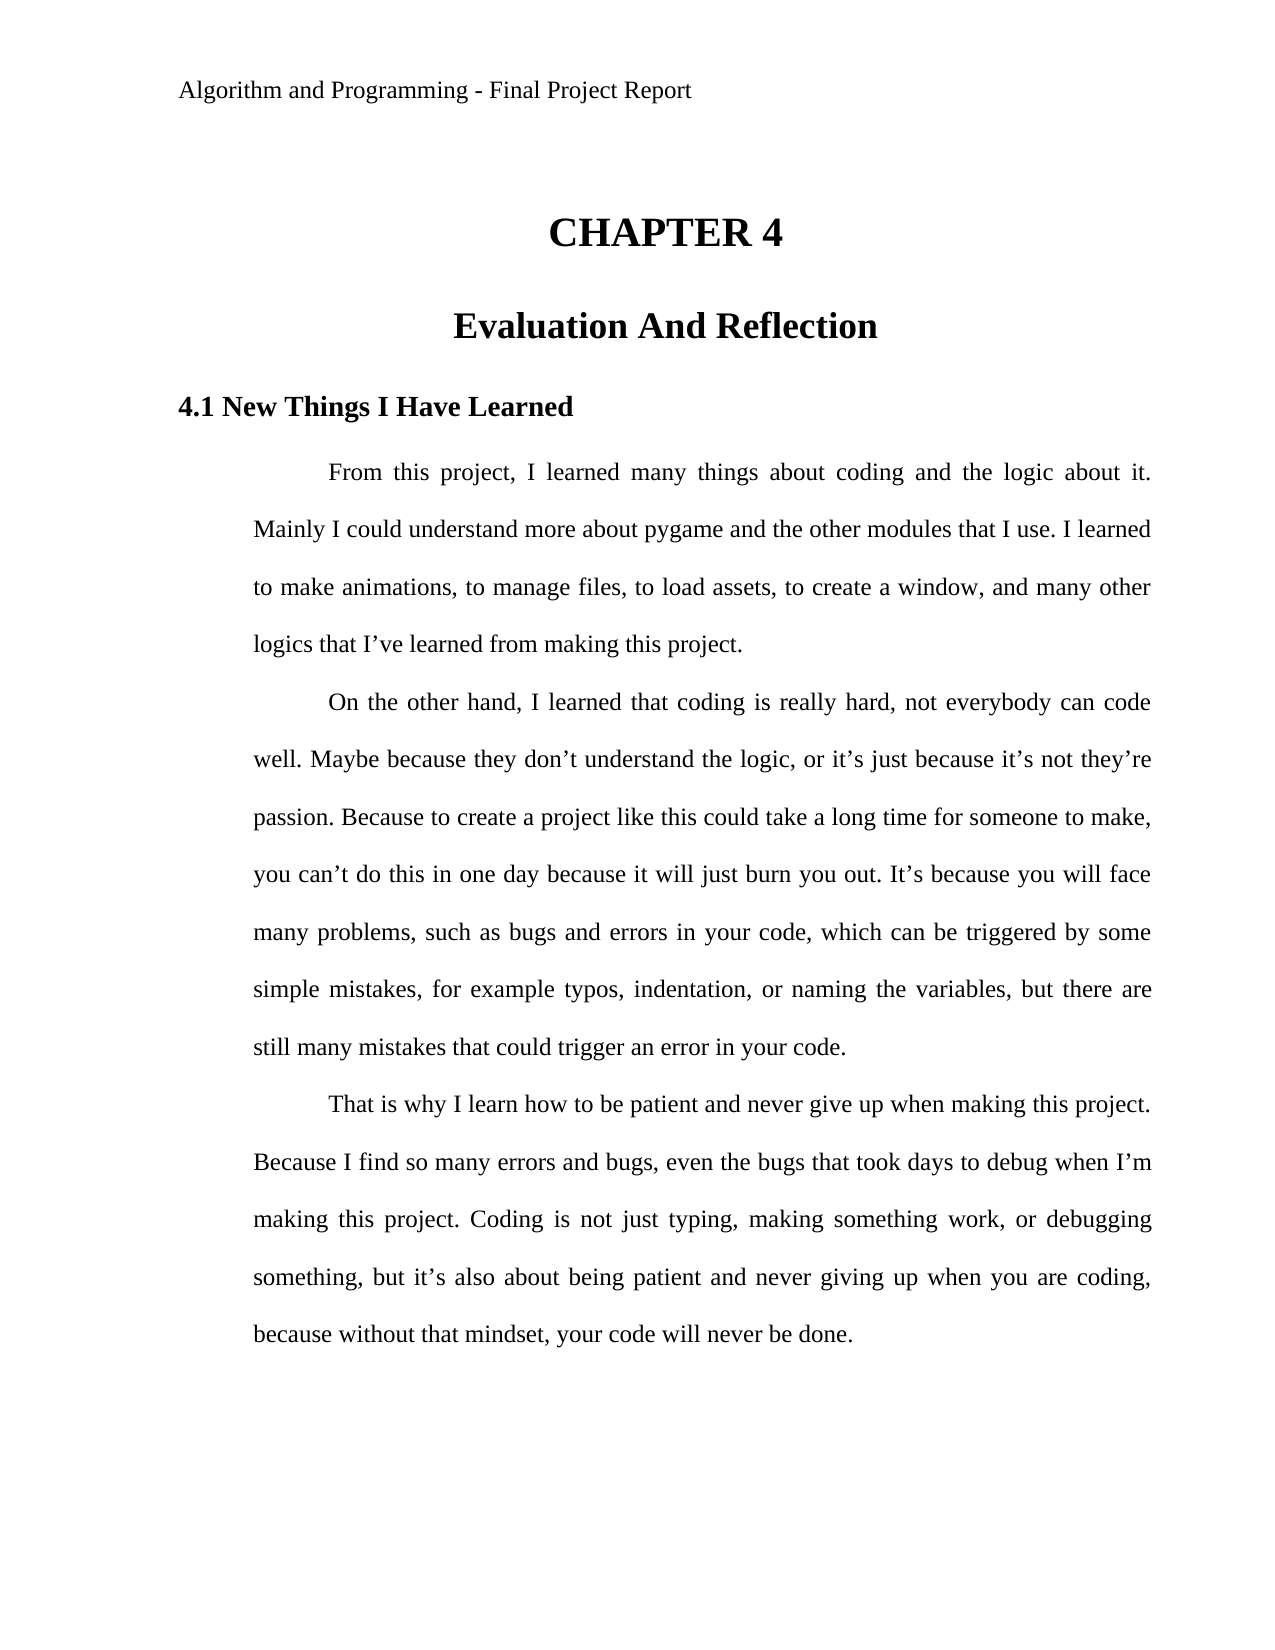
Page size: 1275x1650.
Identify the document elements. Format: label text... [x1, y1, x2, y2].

subtitle CHAPTER 4 [178, 207, 1153, 255]
text That is why I learn how to be patient and never give up when making this project. Because I find so many errors and bugs, even the bugs that took days to debug when I’m making this project. Coding is not just typing, making something work, or debugging something, but it’s also about being patient and never giving up when you are coding, because without that mindset, your code will never be done. [253, 1089, 1153, 1348]
subtitle Evaluation And Reflection [178, 303, 1153, 346]
text From this project, I learned many things about coding and the logic about it. Mainly I could understand more about pygame and the other modules that I use. I learned to make animations, to manage files, to load assets, to create a window, and many other logics that I’ve learned from making this project. [253, 457, 1153, 658]
text On the other hand, I learned that coding is really hard, not everybody can code well. Maybe because they don’t understand the logic, or it’s just because it’s not they’re passion. Because to create a project like this could take a long time for someone to make, you can’t do this in one day because it will just burn you out. It’s because you will face many problems, such as bugs and errors in your code, which can be triggered by some simple mistakes, for example typos, indentation, or naming the variables, but there are still many mistakes that could trigger an error in your code. [253, 687, 1153, 1060]
text 4.1 New Things I Have Learned [178, 389, 1153, 423]
